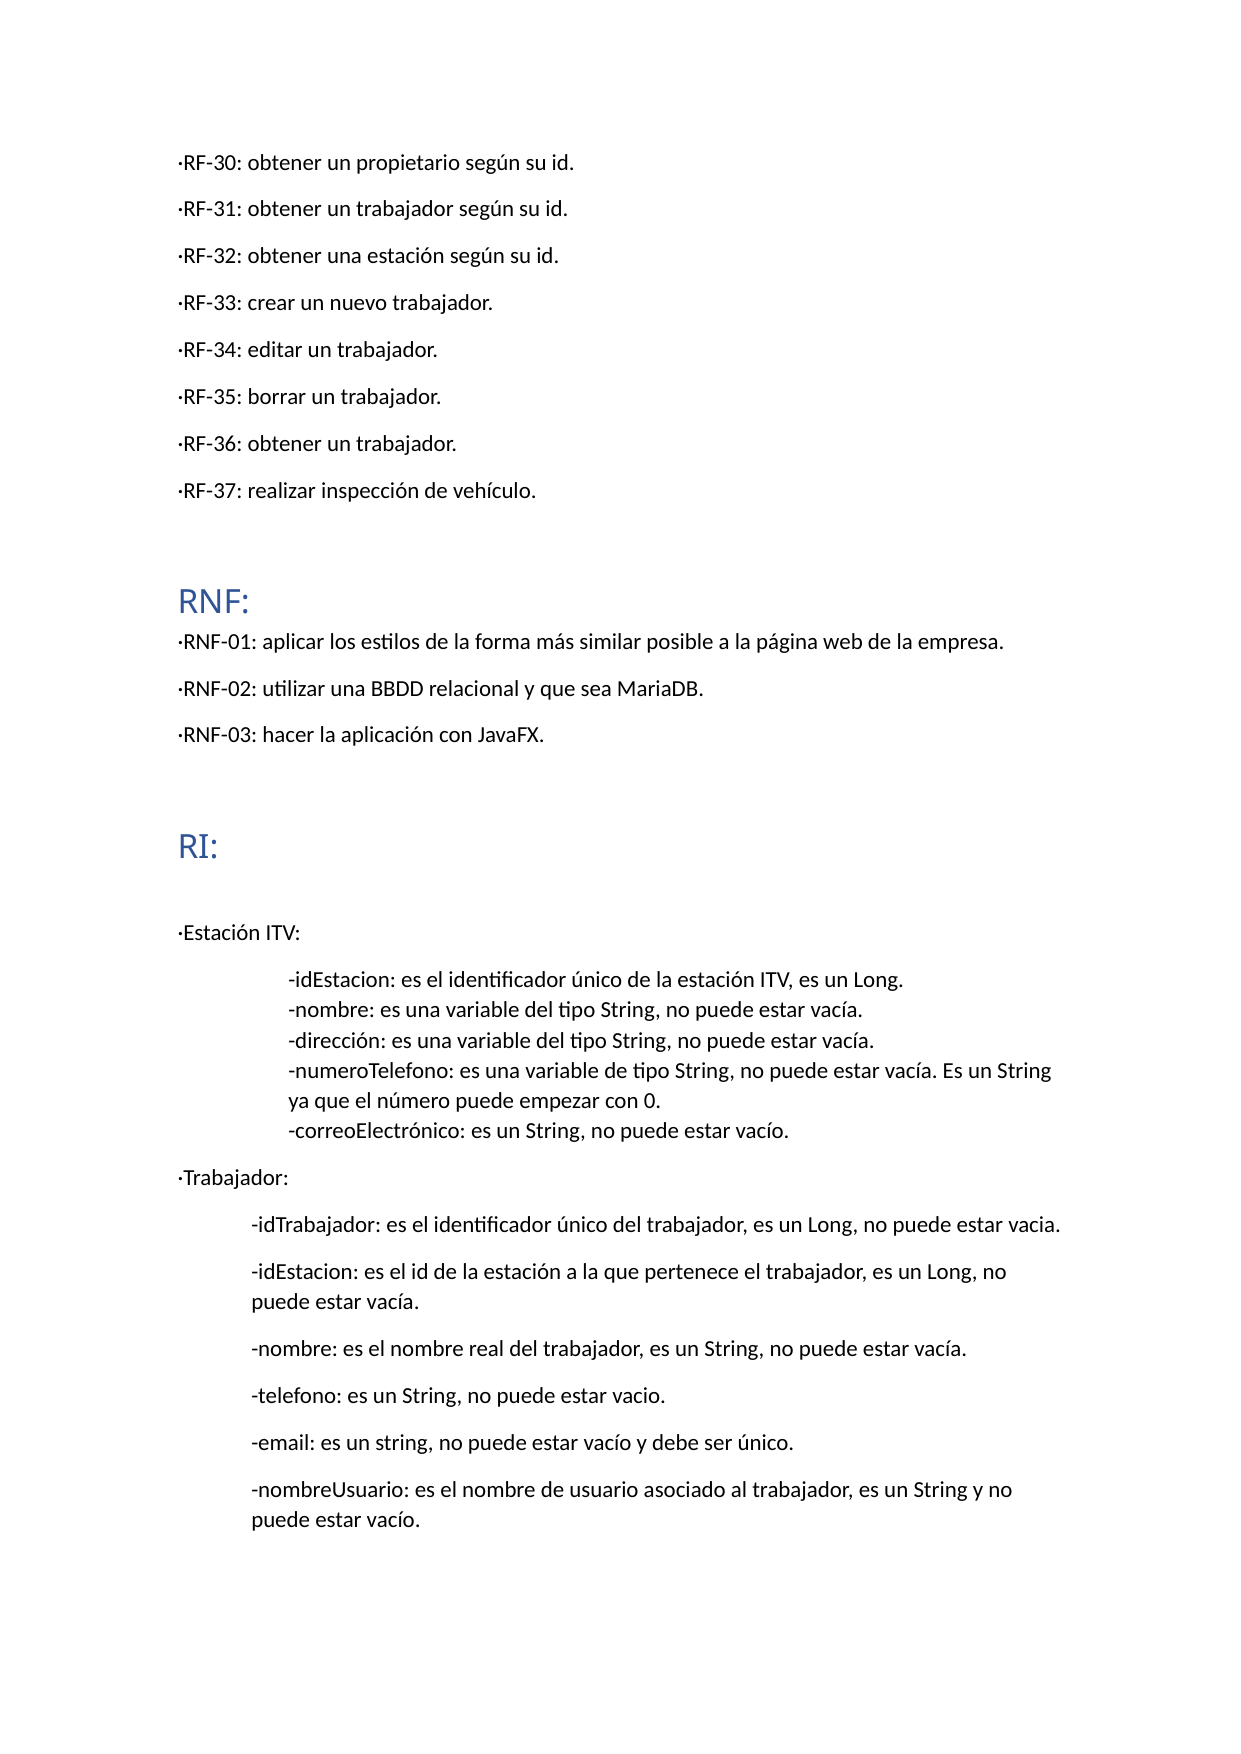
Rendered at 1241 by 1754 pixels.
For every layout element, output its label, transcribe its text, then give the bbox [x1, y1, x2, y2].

list -correoElectrónico: es un String, no puede estar vacío. [288, 1116, 1063, 1144]
text ·RF-37: realizar inspección de vehículo. [177, 476, 1063, 504]
list -numeroTelefono: es una variable de tipo String, no puede estar vacía. Es un String ya que el número puede empezar con 0. [288, 1056, 1063, 1114]
text ·RF-32: obtener una estación según su id. [177, 241, 1063, 269]
text ·RNF-03: hacer la aplicación con JavaFX. [177, 721, 1063, 748]
text -telefono: es un String, no puede estar vacio. [177, 1381, 1063, 1409]
text ·RNF-02: utilizar una BBDD relacional y que sea MariaDB. [177, 674, 1063, 702]
text -idTrabajador: es el identificador único del trabajador, es un Long, no puede estar vacia. [177, 1210, 1063, 1238]
text ·RF-35: borrar un trabajador. [177, 382, 1063, 410]
text ·RF-36: obtener un trabajador. [177, 429, 1063, 457]
list -idEstacion: es el identificador único de la estación ITV, es un Long. [288, 965, 1063, 993]
text ·RF-34: editar un trabajador. [177, 335, 1063, 363]
text -nombreUsuario: es el nombre de usuario asociado al trabajador, es un String y no puede estar vacío. [251, 1475, 1063, 1533]
text ·Estación ITV: [177, 918, 1063, 946]
text ·RF-30: obtener un propietario según su id. [177, 148, 1063, 176]
list -dirección: es una variable del tipo String, no puede estar vacía. [288, 1026, 1063, 1054]
text -nombre: es el nombre real del trabajador, es un String, no puede estar vacía. [177, 1334, 1063, 1362]
subtitle RNF: [177, 578, 1063, 623]
text -email: es un string, no puede estar vacío y debe ser único. [177, 1428, 1063, 1456]
text -idEstacion: es el id de la estación a la que pertenece el trabajador, es un Long, no puede estar vacía. [251, 1257, 1063, 1315]
text ·RF-33: crear un nuevo trabajador. [177, 288, 1063, 316]
text ·RF-31: obtener un trabajador según su id. [177, 194, 1063, 222]
text ·Trabajador: [177, 1163, 1063, 1191]
subtitle RI: [177, 823, 1063, 868]
list -nombre: es una variable del tipo String, no puede estar vacía. [288, 996, 1063, 1023]
text ·RNF-01: aplicar los estilos de la forma más similar posible a la página web de la empresa. [177, 627, 1063, 655]
